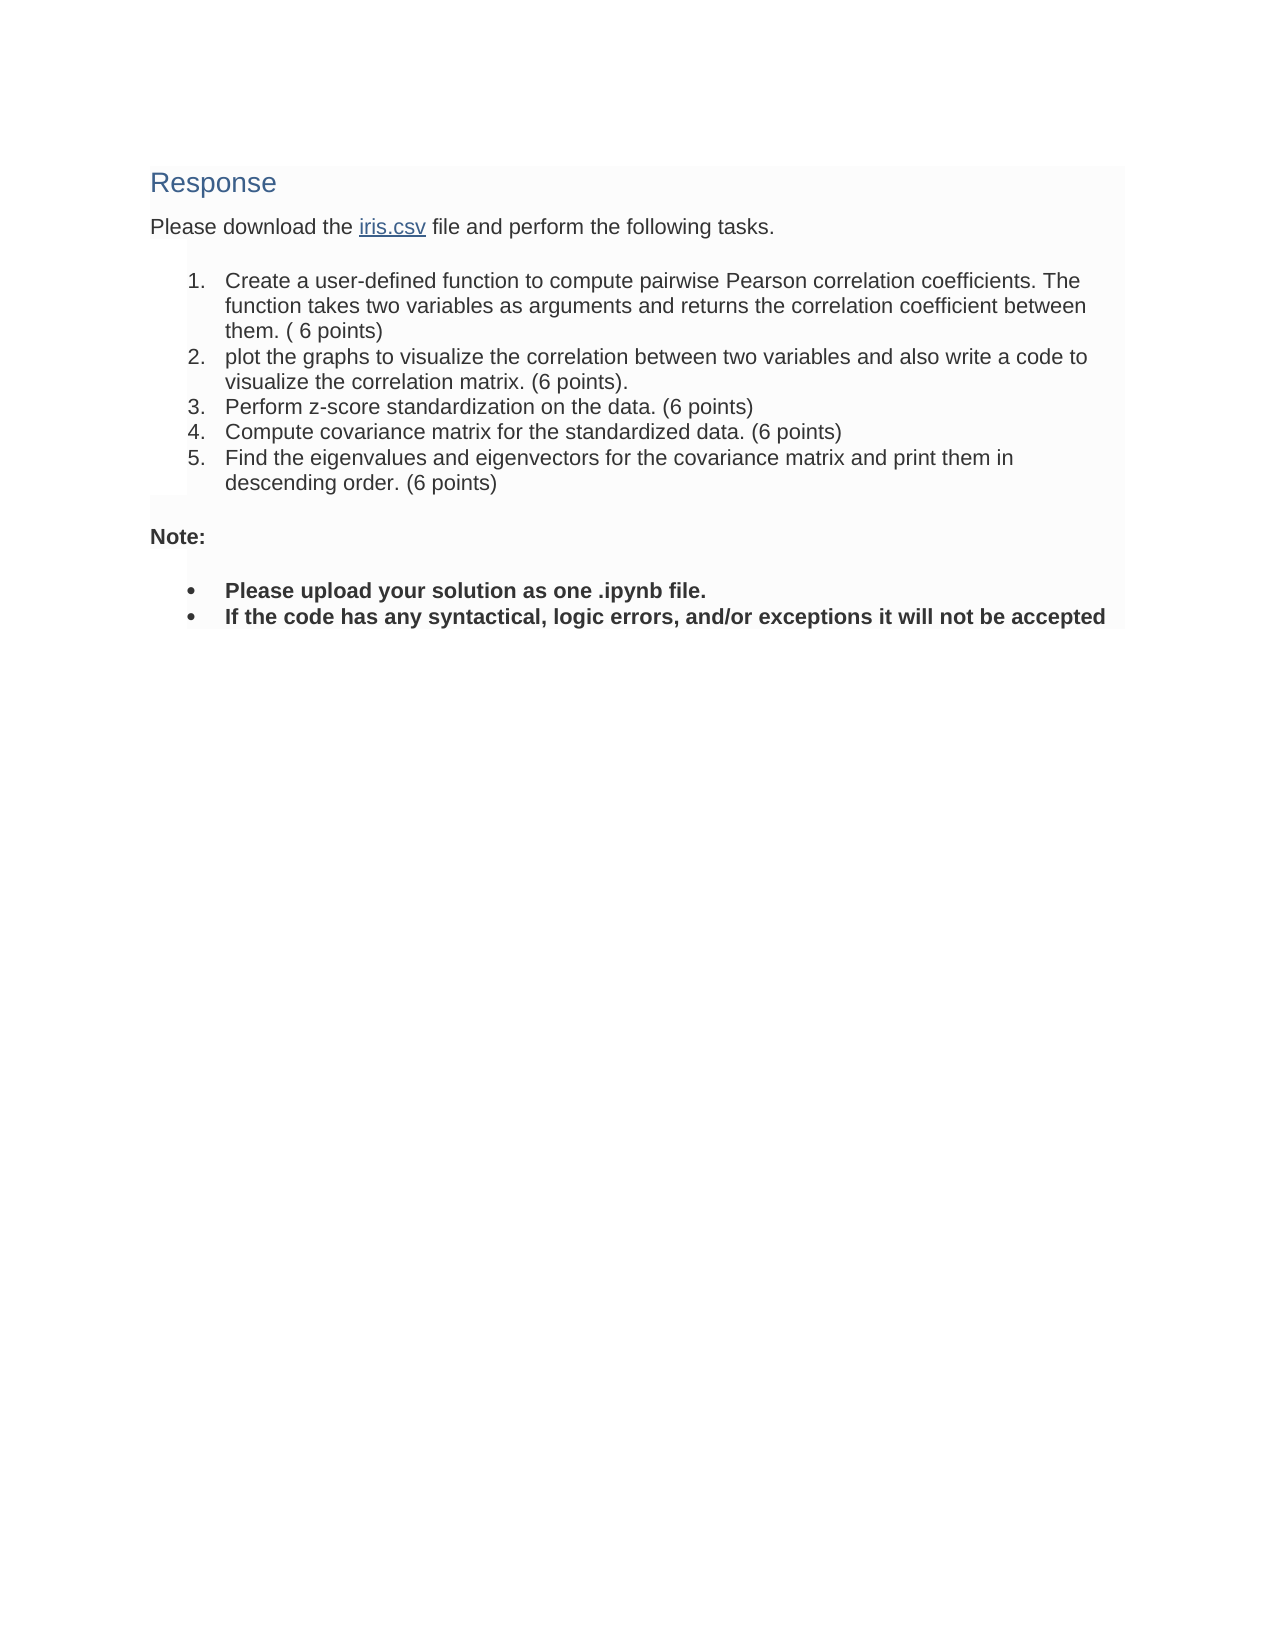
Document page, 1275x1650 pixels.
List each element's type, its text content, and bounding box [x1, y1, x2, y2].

text Response [150, 166, 1125, 198]
list If the code has any syntactical, logic errors, and/or exceptions it will not be accepted [187, 604, 1125, 629]
list plot the graphs to visualize the correlation between two variables and also write a code to visualize the correlation matrix. (6 points). [187, 344, 1125, 394]
list Create a user-defined function to compute pairwise Pearson correlation coefficients. The function takes two variables as arguments and returns the correlation coefficient between them. ( 6 points) [187, 268, 1125, 344]
text Note: [150, 524, 1125, 549]
list Compute covariance matrix for the standardized data. (6 points) [187, 419, 1125, 444]
list Perform z-score standardization on the data. (6 points) [187, 394, 1125, 419]
list Please upload your solution as one .ipynb file. [187, 578, 1125, 604]
text Please download the iris.csv file and perform the following tasks. [150, 214, 1125, 239]
list Find the eigenvalues and eigenvectors for the covariance matrix and print them in descending order. (6 points) [187, 444, 1125, 495]
